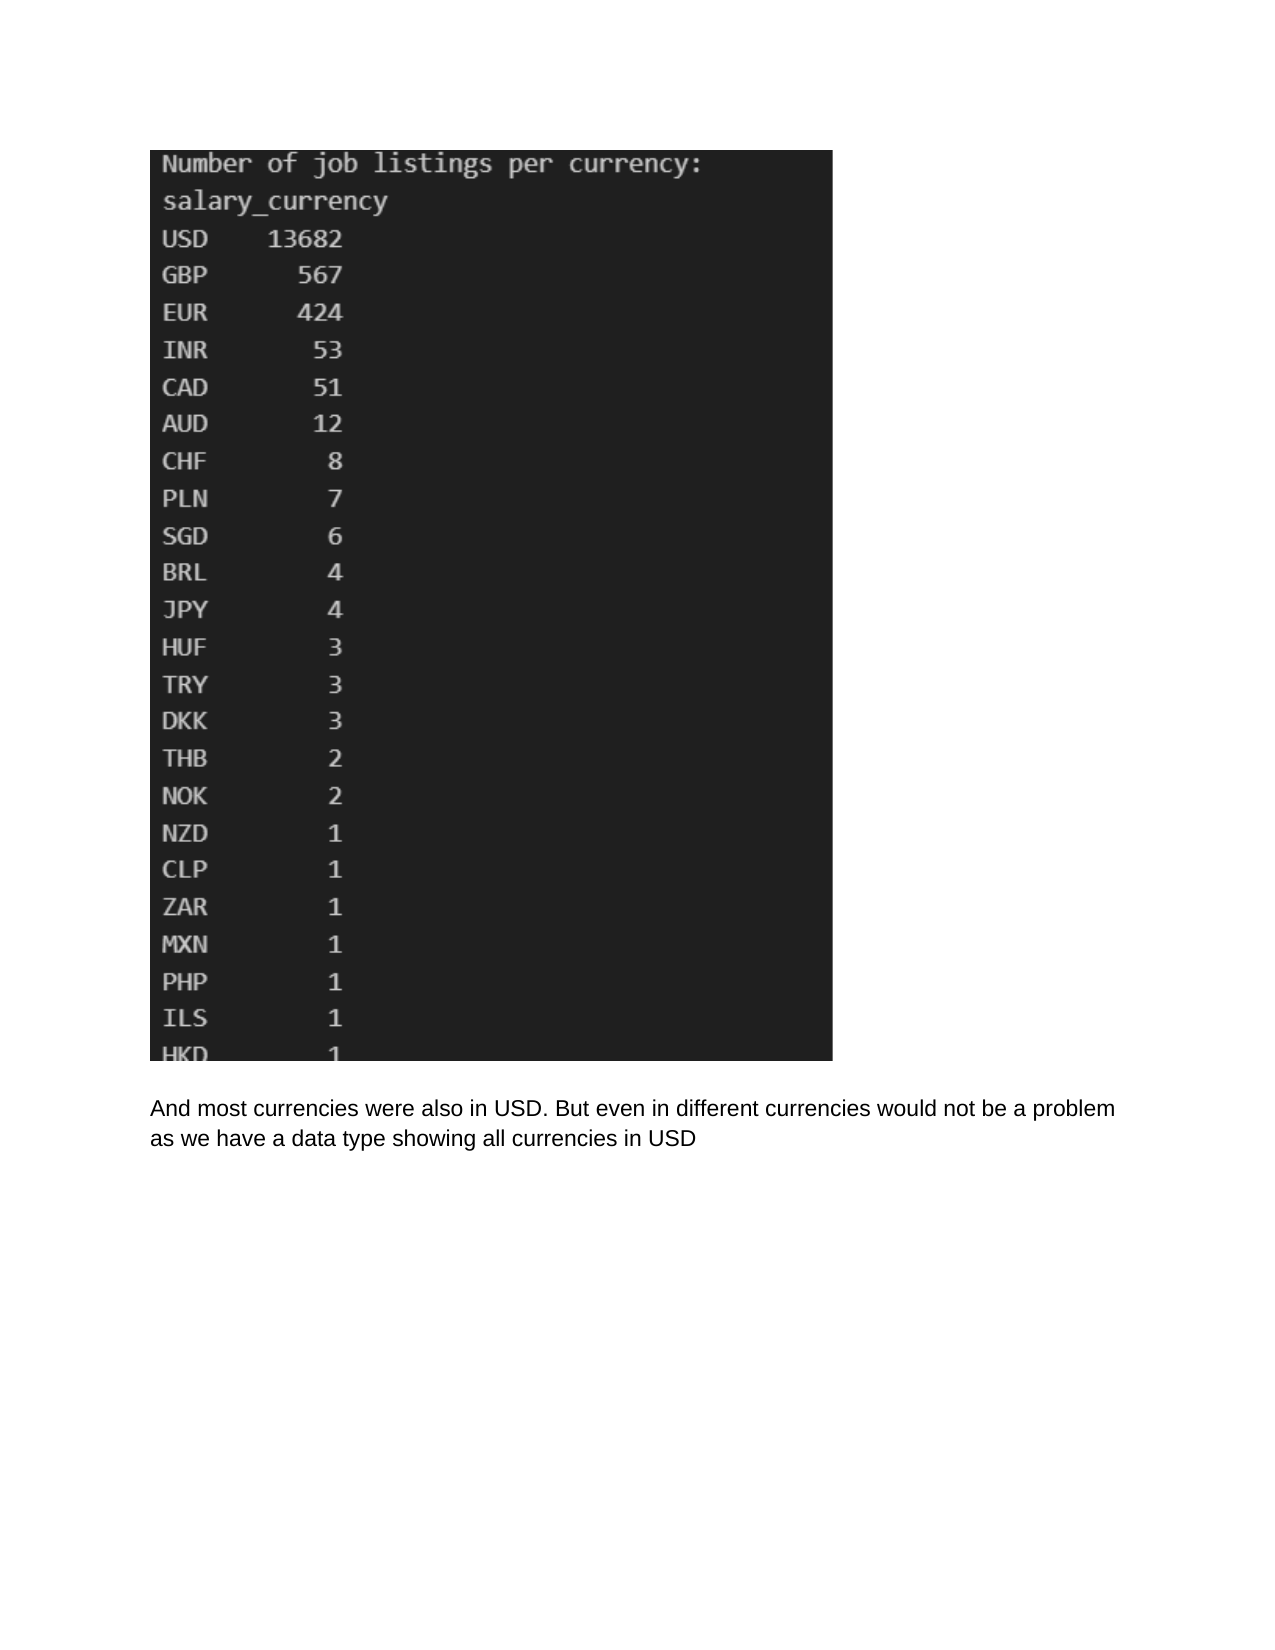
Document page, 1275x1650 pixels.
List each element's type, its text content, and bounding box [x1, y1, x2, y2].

picture [150, 150, 833, 1061]
text And most currencies were also in USD. But even in different currencies would not be a problem as we have a data type showing all currencies in USD [150, 1095, 1125, 1212]
